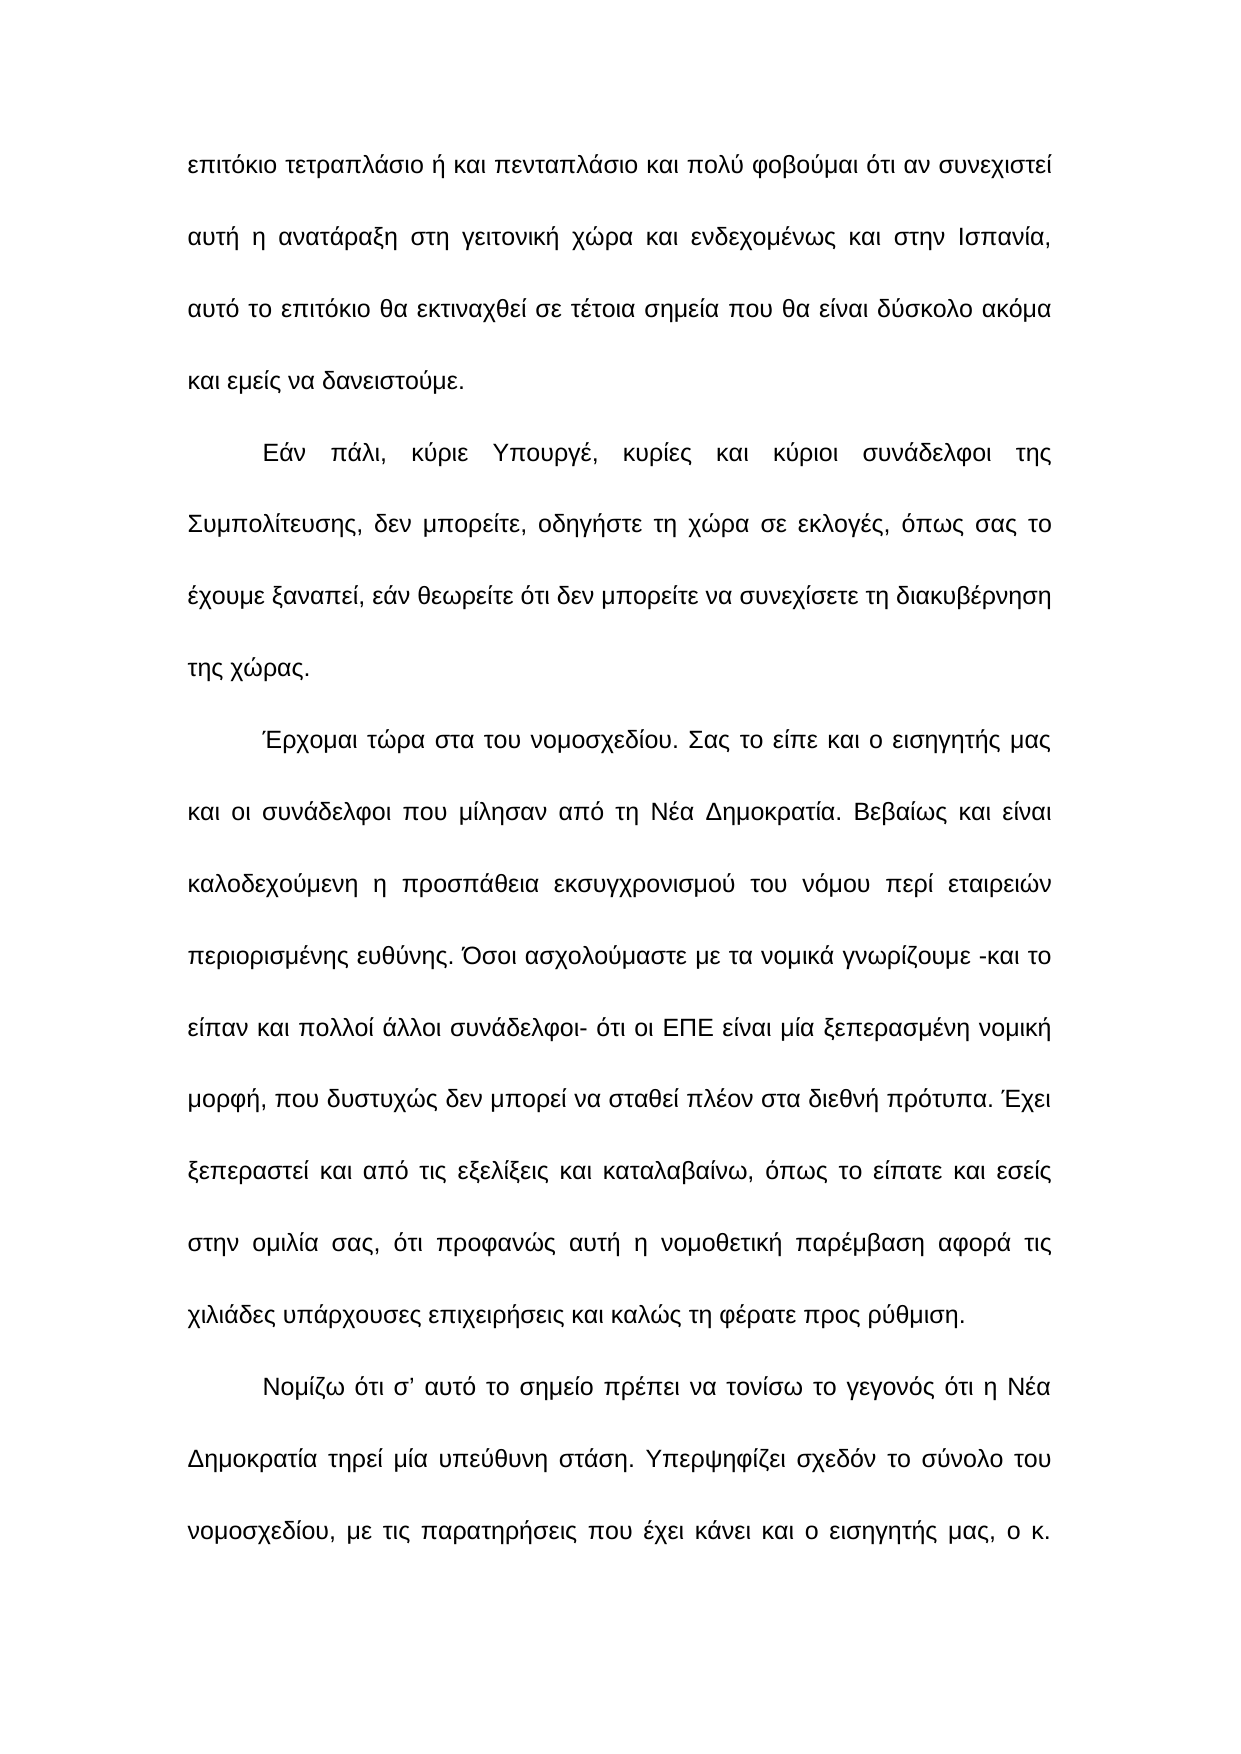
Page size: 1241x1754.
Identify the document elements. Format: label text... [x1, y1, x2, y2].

text Εάν πάλι, κύριε Υπουργέ, κυρίες και κύριοι συνάδελφοι της Συμπολίτευσης, δεν μπορείτε, οδηγήστε τη χώρα σε εκλογές, όπως σας το έχουμε ξαναπεί, εάν θεωρείτε ότι δεν μπορείτε να συνεχίσετε τη διακυβέρνηση της χώρας. [187, 437, 1053, 682]
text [187, 1372, 1053, 1544]
text Έρχομαι τώρα στα του νομοσχεδίου. Σας το είπε και ο εισηγητής μας και οι συνάδελφοι που μίλησαν από τη Νέα Δημοκρατία. Βεβαίως και είναι καλοδεχούμενη η προσπάθεια εκσυγχρονισμού του νόμου περί εταιρειών περιορισμένης ευθύνης. Όσοι ασχολούμαστε με τα νομικά γνωρίζουμε -και το είπαν και πολλοί άλλοι συνάδελφοι- ότι οι ΕΠΕ είναι μία ξεπερασμένη νομική μορφή, που δυστυχώς δεν μπορεί να σταθεί πλέον στα διεθνή πρότυπα. Έχει ξεπεραστεί και από τις εξελίξεις και καταλαβαίνω, όπως το είπατε και εσείς στην ομιλία σας, ότι προφανώς αυτή η νομοθετική παρέμβαση αφορά τις χιλιάδες υπάρχουσες επιχειρήσεις και καλώς τη φέρατε προς ρύθμιση. [187, 725, 1053, 1329]
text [187, 150, 1053, 394]
